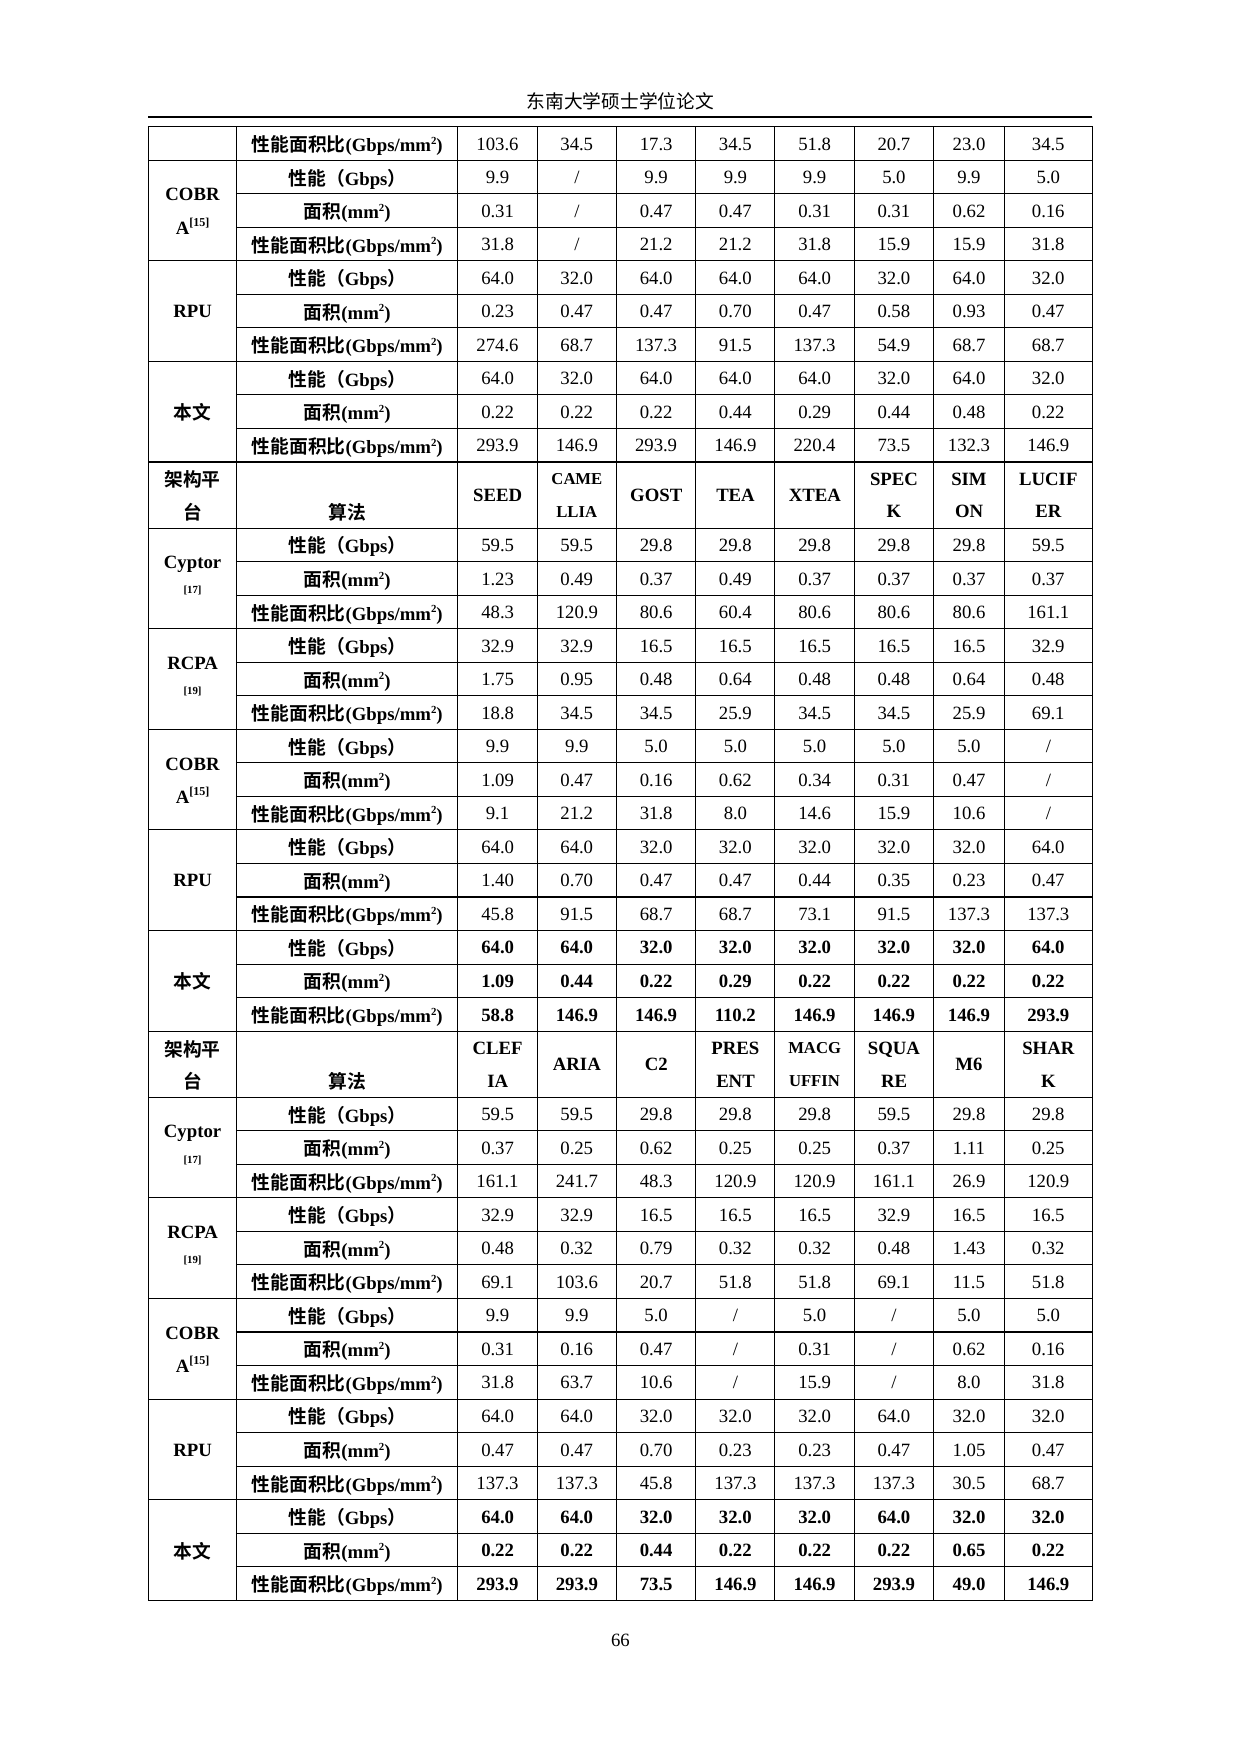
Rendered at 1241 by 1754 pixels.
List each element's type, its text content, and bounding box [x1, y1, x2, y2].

table_cell 算法 [237, 463, 457, 527]
table_cell 293.9 [458, 429, 537, 461]
table_cell 34.5 [538, 696, 616, 729]
table_cell 120.9 [538, 596, 616, 628]
table_cell 32.0 [538, 261, 616, 294]
table_cell 本文 [149, 931, 236, 1031]
table_cell 0.22 [1005, 1534, 1092, 1566]
table_cell 0.22 [538, 395, 616, 428]
table_cell 20.7 [617, 1265, 695, 1298]
table_cell 32.0 [855, 931, 933, 963]
table_cell 9.9 [934, 161, 1004, 193]
table_cell / [538, 161, 616, 193]
table_cell 1.05 [934, 1433, 1004, 1466]
table_cell 32.0 [696, 1400, 774, 1432]
table_cell 293.9 [538, 1567, 616, 1600]
table_cell 性能面积比(Gbps/mm2) [237, 1265, 457, 1298]
table_cell 面积(mm2) [237, 1333, 457, 1365]
table_cell 32.9 [1005, 629, 1092, 662]
table_cell SIMON [934, 463, 1004, 527]
table_cell 0.22 [855, 1534, 933, 1566]
table_cell 5.0 [775, 1299, 854, 1331]
table_cell 31.8 [458, 228, 537, 260]
table_cell 0.48 [617, 663, 695, 695]
table_cell ARIA [538, 1032, 616, 1097]
table_cell 性能（Gbps） [237, 629, 457, 662]
table_cell 0.22 [458, 1534, 537, 1566]
table_cell 91.5 [538, 898, 616, 930]
table_cell 性能面积比(Gbps/mm2) [237, 998, 457, 1031]
table_cell 0.93 [934, 295, 1004, 327]
table_cell 59.5 [538, 529, 616, 561]
table_cell / [538, 228, 616, 260]
table_cell 0.22 [934, 965, 1004, 997]
table_cell 面积(mm2) [237, 1232, 457, 1264]
table_cell 32.0 [775, 1400, 854, 1432]
table_cell 68.7 [538, 328, 616, 361]
table_cell / [855, 1299, 933, 1331]
table_cell 146.9 [775, 998, 854, 1031]
table_cell MACGUFFIN [775, 1032, 854, 1097]
table_cell 性能（Gbps） [237, 1198, 457, 1231]
table_cell 146.9 [934, 998, 1004, 1031]
table_cell 80.6 [775, 596, 854, 628]
table_cell 0.37 [617, 562, 695, 594]
table_cell 21.2 [696, 228, 774, 260]
table_cell 0.49 [538, 562, 616, 594]
table_cell 34.5 [1005, 127, 1092, 159]
table_cell 68.7 [1005, 328, 1092, 361]
table_cell 29.8 [696, 1098, 774, 1130]
table_cell COBRA[15] [149, 161, 236, 260]
table_cell 性能（Gbps） [237, 1500, 457, 1533]
table_cell 29.8 [855, 529, 933, 561]
table_cell / [696, 1366, 774, 1398]
table_cell 0.62 [696, 763, 774, 796]
table_cell 64.0 [458, 362, 537, 394]
table_cell 14.6 [775, 797, 854, 829]
table_cell 17.3 [617, 127, 695, 159]
table_cell 18.8 [458, 696, 537, 729]
table_cell 11.5 [934, 1265, 1004, 1298]
table_cell 59.5 [458, 529, 537, 561]
table_cell 146.9 [1005, 1567, 1092, 1600]
table_cell 性能面积比(Gbps/mm2) [237, 1366, 457, 1398]
table_cell 29.8 [934, 529, 1004, 561]
table_cell 面积(mm2) [237, 663, 457, 695]
table_cell 32.0 [934, 1500, 1004, 1533]
table_cell Cyptor [17] [149, 529, 236, 628]
table_cell 29.8 [617, 1098, 695, 1130]
table_cell 293.9 [458, 1567, 537, 1600]
table_cell SPECK [855, 463, 933, 527]
table_cell 49.0 [934, 1567, 1004, 1600]
table_cell 9.9 [458, 730, 537, 762]
table_cell 本文 [149, 1500, 236, 1600]
table_cell 146.9 [855, 998, 933, 1031]
table_cell 220.4 [775, 429, 854, 461]
table_cell 0.22 [1005, 395, 1092, 428]
table_cell 0.31 [775, 1333, 854, 1365]
table_cell 5.0 [696, 730, 774, 762]
table_cell 0.48 [855, 1232, 933, 1264]
table_cell 0.37 [1005, 562, 1092, 594]
table_cell 29.8 [934, 1098, 1004, 1130]
table_cell 146.9 [696, 1567, 774, 1600]
table_cell 0.22 [696, 1534, 774, 1566]
table_cell 0.47 [1005, 864, 1092, 896]
table_cell 16.5 [696, 1198, 774, 1231]
table_cell 0.25 [538, 1131, 616, 1164]
table_cell 63.7 [538, 1366, 616, 1398]
table_cell 146.9 [1005, 429, 1092, 461]
table_cell / [696, 1299, 774, 1331]
table_cell 0.47 [538, 763, 616, 796]
table_cell 69.1 [855, 1265, 933, 1298]
table_cell 29.8 [1005, 1098, 1092, 1130]
table_cell 0.23 [775, 1433, 854, 1466]
table_cell 64.0 [458, 1500, 537, 1533]
table_cell 16.5 [775, 629, 854, 662]
table_cell 5.0 [934, 730, 1004, 762]
table_cell 29.8 [775, 1098, 854, 1130]
table_cell 64.0 [458, 1400, 537, 1432]
table_cell 16.5 [1005, 1198, 1092, 1231]
table_cell 34.5 [696, 127, 774, 159]
table_cell 137.3 [775, 1467, 854, 1499]
table_cell 1.11 [934, 1131, 1004, 1164]
table_cell / [538, 194, 616, 227]
table_cell 性能面积比(Gbps/mm2) [237, 429, 457, 461]
table_cell / [855, 1366, 933, 1398]
table_cell 32.0 [617, 931, 695, 963]
table_cell 0.62 [934, 194, 1004, 227]
table_cell 9.9 [458, 1299, 537, 1331]
table_cell 15.9 [775, 1366, 854, 1398]
table_cell 31.8 [775, 228, 854, 260]
table_cell 1.43 [934, 1232, 1004, 1264]
table_cell 0.48 [1005, 663, 1092, 695]
table_cell 0.48 [934, 395, 1004, 428]
table_cell 0.44 [617, 1534, 695, 1566]
table_cell RPU [149, 1400, 236, 1499]
table_cell 91.5 [696, 328, 774, 361]
table_cell 面积(mm2) [237, 295, 457, 327]
table_cell 0.44 [855, 395, 933, 428]
table_cell 69.1 [1005, 696, 1092, 729]
table_cell 146.9 [538, 429, 616, 461]
table_cell 0.47 [934, 763, 1004, 796]
table_cell 64.0 [538, 931, 616, 963]
table_cell 161.1 [855, 1165, 933, 1197]
table_cell 5.0 [1005, 1299, 1092, 1331]
table_cell 15.9 [855, 228, 933, 260]
table_cell 0.44 [538, 965, 616, 997]
table_cell 64.0 [855, 1400, 933, 1432]
table_cell 51.8 [696, 1265, 774, 1298]
table_cell 34.5 [617, 696, 695, 729]
table_cell 5.0 [617, 730, 695, 762]
table_cell 31.8 [617, 797, 695, 829]
table_cell 31.8 [1005, 1366, 1092, 1398]
table_cell 68.7 [1005, 1467, 1092, 1499]
table_cell 0.47 [617, 1333, 695, 1365]
table_cell 68.7 [934, 328, 1004, 361]
table_cell 16.5 [775, 1198, 854, 1231]
table_cell 性能（Gbps） [237, 730, 457, 762]
table_cell 面积(mm2) [237, 1534, 457, 1566]
table_cell 0.47 [696, 194, 774, 227]
table_cell 64.0 [775, 362, 854, 394]
table_cell 9.9 [775, 161, 854, 193]
table_cell 10.6 [934, 797, 1004, 829]
table_cell 32.0 [696, 1500, 774, 1533]
table_cell 5.0 [1005, 161, 1092, 193]
table_cell 0.44 [775, 864, 854, 896]
table_cell 0.25 [775, 1131, 854, 1164]
table_cell 110.2 [696, 998, 774, 1031]
table_cell 68.7 [617, 898, 695, 930]
table_cell 34.5 [855, 696, 933, 729]
table_cell 架构平台 [149, 1032, 236, 1097]
table_cell 0.37 [934, 562, 1004, 594]
table_cell 性能面积比(Gbps/mm2) [237, 328, 457, 361]
table_cell SHARK [1005, 1032, 1092, 1097]
table_cell 73.5 [617, 1567, 695, 1600]
table_cell 103.6 [538, 1265, 616, 1298]
table_cell 32.9 [538, 629, 616, 662]
table_cell 0.70 [617, 1433, 695, 1466]
table_cell 137.3 [538, 1467, 616, 1499]
table_cell 32.0 [934, 830, 1004, 863]
table_cell 性能面积比(Gbps/mm2) [237, 228, 457, 260]
table_cell 性能（Gbps） [237, 161, 457, 193]
table_cell 32.9 [458, 1198, 537, 1231]
table_cell C2 [617, 1032, 695, 1097]
table_cell 0.16 [1005, 1333, 1092, 1365]
table_cell / [696, 1333, 774, 1365]
table_cell 146.9 [696, 429, 774, 461]
table_cell 性能（Gbps） [237, 529, 457, 561]
table_cell 0.48 [775, 663, 854, 695]
table_cell 0.47 [855, 1433, 933, 1466]
table_cell 293.9 [1005, 998, 1092, 1031]
table_cell 146.9 [538, 998, 616, 1031]
table_cell 0.35 [855, 864, 933, 896]
table_cell 51.8 [775, 1265, 854, 1298]
table_cell 32.0 [855, 261, 933, 294]
table_cell SQUARE [855, 1032, 933, 1097]
table_cell 0.62 [617, 1131, 695, 1164]
table_cell 146.9 [775, 1567, 854, 1600]
table_cell 32.0 [1005, 362, 1092, 394]
table_cell 80.6 [934, 596, 1004, 628]
table_cell 9.9 [538, 730, 616, 762]
table_cell 32.0 [617, 830, 695, 863]
table_cell 16.5 [617, 629, 695, 662]
table_cell 0.22 [855, 965, 933, 997]
table_cell 0.22 [775, 1534, 854, 1566]
table_cell RPU [149, 261, 236, 361]
table_cell 1.23 [458, 562, 537, 594]
table_cell 0.37 [775, 562, 854, 594]
table_cell 32.0 [775, 830, 854, 863]
table_cell 9.9 [538, 1299, 616, 1331]
table_cell 0.62 [934, 1333, 1004, 1365]
table_cell 0.47 [696, 864, 774, 896]
table_cell 0.29 [775, 395, 854, 428]
table_cell 32.0 [1005, 1500, 1092, 1533]
table_cell 0.47 [538, 1433, 616, 1466]
table_cell 64.0 [696, 362, 774, 394]
table_cell 本文 [149, 362, 236, 461]
table_cell 21.2 [617, 228, 695, 260]
table_cell 性能面积比(Gbps/mm2) [237, 898, 457, 930]
table_cell 面积(mm2) [237, 194, 457, 227]
table_cell 64.0 [458, 830, 537, 863]
table_cell 30.5 [934, 1467, 1004, 1499]
table_cell 137.3 [617, 328, 695, 361]
table_cell RCPA [19] [149, 629, 236, 729]
table_cell Cyptor [17] [149, 1098, 236, 1197]
table_cell 性能（Gbps） [237, 1400, 457, 1432]
table_cell 73.1 [775, 898, 854, 930]
table_cell 0.65 [934, 1534, 1004, 1566]
table_cell 8.0 [934, 1366, 1004, 1398]
table_cell 面积(mm2) [237, 1433, 457, 1466]
table_cell 架构平台 [149, 463, 236, 527]
table_cell 32.0 [934, 931, 1004, 963]
table_cell 0.44 [696, 395, 774, 428]
table_cell 15.9 [855, 797, 933, 829]
table_cell 0.70 [696, 295, 774, 327]
table_cell 64.0 [934, 261, 1004, 294]
table_cell 80.6 [617, 596, 695, 628]
table_cell 137.3 [855, 1467, 933, 1499]
table_cell 32.0 [775, 931, 854, 963]
table_cell COBRA[15] [149, 730, 236, 829]
table_cell 面积(mm2) [237, 562, 457, 594]
table_cell 48.3 [458, 596, 537, 628]
table_cell 161.1 [1005, 596, 1092, 628]
table_cell 64.0 [617, 362, 695, 394]
table_cell COBRA[15] [149, 1299, 236, 1398]
table_cell 120.9 [1005, 1165, 1092, 1197]
table_cell 0.23 [458, 295, 537, 327]
table_cell 0.47 [775, 295, 854, 327]
table_cell 性能面积比(Gbps/mm2) [237, 1467, 457, 1499]
table_cell 32.0 [855, 830, 933, 863]
table_cell 34.5 [775, 696, 854, 729]
table_cell 0.37 [458, 1131, 537, 1164]
table_cell 0.37 [855, 562, 933, 594]
table_cell 64.0 [696, 261, 774, 294]
table_cell 5.0 [775, 730, 854, 762]
table_cell 32.9 [458, 629, 537, 662]
table_cell 32.0 [855, 362, 933, 394]
table_cell 0.22 [1005, 965, 1092, 997]
table_cell 9.1 [458, 797, 537, 829]
table_cell 64.0 [934, 362, 1004, 394]
table_cell 0.16 [617, 763, 695, 796]
table_cell 64.0 [538, 1400, 616, 1432]
table_cell 15.9 [934, 228, 1004, 260]
table_cell 26.9 [934, 1165, 1004, 1197]
table_cell 32.0 [696, 931, 774, 963]
table_cell 0.37 [855, 1131, 933, 1164]
table_cell 0.49 [696, 562, 774, 594]
table_cell 137.3 [775, 328, 854, 361]
table_cell 32.0 [696, 830, 774, 863]
table_cell 68.7 [696, 898, 774, 930]
table_cell 0.25 [1005, 1131, 1092, 1164]
table_cell 0.22 [775, 965, 854, 997]
table_cell 0.47 [458, 1433, 537, 1466]
table_cell 性能面积比(Gbps/mm2) [237, 1165, 457, 1197]
table_cell 性能（Gbps） [237, 1098, 457, 1130]
table_cell 0.47 [617, 194, 695, 227]
table_cell 32.0 [775, 1500, 854, 1533]
table_cell 48.3 [617, 1165, 695, 1197]
table_cell 64.0 [775, 261, 854, 294]
table_cell 0.31 [458, 194, 537, 227]
table_cell 9.9 [696, 161, 774, 193]
table_cell 0.22 [538, 1534, 616, 1566]
table_cell / [855, 1333, 933, 1365]
table_cell 34.5 [538, 127, 616, 159]
table_cell 16.5 [934, 629, 1004, 662]
table_cell 25.9 [696, 696, 774, 729]
table_cell 0.29 [696, 965, 774, 997]
table_cell 5.0 [855, 161, 933, 193]
table_cell 137.3 [696, 1467, 774, 1499]
table_cell 0.22 [617, 395, 695, 428]
table_cell 59.5 [855, 1098, 933, 1130]
table_cell 60.4 [696, 596, 774, 628]
table_cell 性能（Gbps） [237, 931, 457, 963]
table_cell 51.8 [1005, 1265, 1092, 1298]
table_cell TEA [696, 463, 774, 527]
table_cell 31.8 [1005, 228, 1092, 260]
table_cell 8.0 [696, 797, 774, 829]
table_cell 64.0 [1005, 931, 1092, 963]
table_cell 性能（Gbps） [237, 1299, 457, 1331]
table_cell 29.8 [696, 529, 774, 561]
table_cell 32.9 [538, 1198, 616, 1231]
table_cell 274.6 [458, 328, 537, 361]
table_cell 1.09 [458, 763, 537, 796]
table_cell GOST [617, 463, 695, 527]
table_cell 20.7 [855, 127, 933, 159]
table_cell 32.0 [1005, 261, 1092, 294]
table_cell 64.0 [1005, 830, 1092, 863]
table_cell 32.0 [538, 362, 616, 394]
table_cell 120.9 [775, 1165, 854, 1197]
table_cell 1.09 [458, 965, 537, 997]
table_cell 23.0 [934, 127, 1004, 159]
table_cell 0.47 [1005, 295, 1092, 327]
table_cell 21.2 [538, 797, 616, 829]
table_cell LUCIFER [1005, 463, 1092, 527]
table_cell 64.0 [617, 261, 695, 294]
table_cell 0.23 [934, 864, 1004, 896]
table_cell 54.9 [855, 328, 933, 361]
table_cell 性能（Gbps） [237, 830, 457, 863]
table_cell 0.31 [855, 763, 933, 796]
table_cell 161.1 [458, 1165, 537, 1197]
table_cell 0.22 [458, 395, 537, 428]
table_cell 32.0 [1005, 1400, 1092, 1432]
table_cell / [1005, 797, 1092, 829]
table_cell XTEA [775, 463, 854, 527]
table_cell 面积(mm2) [237, 395, 457, 428]
table_cell 1.40 [458, 864, 537, 896]
table_cell 29.8 [617, 529, 695, 561]
table_cell 0.23 [696, 1433, 774, 1466]
table_cell 16.5 [934, 1198, 1004, 1231]
table_cell 0.58 [855, 295, 933, 327]
table_cell 面积(mm2) [237, 763, 457, 796]
table_cell 64.0 [538, 1500, 616, 1533]
table_cell 算法 [237, 1032, 457, 1097]
table_cell 80.6 [855, 596, 933, 628]
table_cell 58.8 [458, 998, 537, 1031]
table_cell 59.5 [1005, 529, 1092, 561]
table_cell 25.9 [934, 696, 1004, 729]
table_cell 0.47 [617, 864, 695, 896]
table_cell 面积(mm2) [237, 1131, 457, 1164]
table_cell 5.0 [617, 1299, 695, 1331]
table_cell CLEFIA [458, 1032, 537, 1097]
table_cell RPU [149, 830, 236, 930]
table_cell 241.7 [538, 1165, 616, 1197]
table_cell 性能面积比(Gbps/mm2) [237, 127, 457, 159]
table_cell 性能面积比(Gbps/mm2) [237, 797, 457, 829]
table_cell 29.8 [775, 529, 854, 561]
table_cell 0.32 [775, 1232, 854, 1264]
table_cell 32.0 [617, 1500, 695, 1533]
table_cell 31.8 [458, 1366, 537, 1398]
table_cell 0.47 [538, 295, 616, 327]
table_cell 0.25 [696, 1131, 774, 1164]
table_cell 16.5 [696, 629, 774, 662]
table_cell 32.0 [934, 1400, 1004, 1432]
table_cell 5.0 [855, 730, 933, 762]
table_cell 0.95 [538, 663, 616, 695]
table_cell 性能（Gbps） [237, 261, 457, 294]
table_cell 51.8 [775, 127, 854, 159]
table_cell 0.16 [538, 1333, 616, 1365]
table_cell 0.16 [1005, 194, 1092, 227]
table_cell 137.3 [1005, 898, 1092, 930]
table_cell 0.47 [617, 295, 695, 327]
table_cell 1.75 [458, 663, 537, 695]
table_cell 137.3 [934, 898, 1004, 930]
table_cell 0.22 [617, 965, 695, 997]
table_cell 16.5 [855, 629, 933, 662]
table_cell 9.9 [617, 161, 695, 193]
table_cell 45.8 [617, 1467, 695, 1499]
table_cell 91.5 [855, 898, 933, 930]
table_cell 0.31 [775, 194, 854, 227]
table_cell 64.0 [458, 261, 537, 294]
table_cell 性能面积比(Gbps/mm2) [237, 696, 457, 729]
table_cell 146.9 [617, 998, 695, 1031]
table_cell / [1005, 730, 1092, 762]
table_cell 0.48 [458, 1232, 537, 1264]
table_cell 120.9 [696, 1165, 774, 1197]
table_cell 73.5 [855, 429, 933, 461]
table_cell 0.32 [696, 1232, 774, 1264]
table_cell 0.64 [934, 663, 1004, 695]
table_cell 0.32 [1005, 1232, 1092, 1264]
table_cell 0.31 [855, 194, 933, 227]
table_cell 32.9 [855, 1198, 933, 1231]
table_cell 0.48 [855, 663, 933, 695]
table_cell PRESENT [696, 1032, 774, 1097]
table_cell 10.6 [617, 1366, 695, 1398]
table_cell 性能（Gbps） [237, 362, 457, 394]
table_cell / [1005, 763, 1092, 796]
table_cell 64.0 [538, 830, 616, 863]
table_cell 59.5 [538, 1098, 616, 1130]
table_cell 132.3 [934, 429, 1004, 461]
table_cell SEED [458, 463, 537, 527]
table_cell 0.34 [775, 763, 854, 796]
table_cell 64.0 [855, 1500, 933, 1533]
table_cell 面积(mm2) [237, 965, 457, 997]
table_cell RCPA [19] [149, 1198, 236, 1298]
table_cell 69.1 [458, 1265, 537, 1298]
table_cell 59.5 [458, 1098, 537, 1130]
table_cell M6 [934, 1032, 1004, 1097]
table_cell 性能面积比(Gbps/mm2) [237, 596, 457, 628]
table_cell 5.0 [934, 1299, 1004, 1331]
table_cell 45.8 [458, 898, 537, 930]
table_cell 0.31 [458, 1333, 537, 1365]
table_cell 16.5 [617, 1198, 695, 1231]
table_cell 0.64 [696, 663, 774, 695]
table_cell 0.70 [538, 864, 616, 896]
table_cell CAMELLIA [538, 463, 616, 527]
table_cell 面积(mm2) [237, 864, 457, 896]
table_cell 0.79 [617, 1232, 695, 1264]
table_cell 293.9 [617, 429, 695, 461]
table_cell 137.3 [458, 1467, 537, 1499]
table_cell 0.32 [538, 1232, 616, 1264]
table_cell 64.0 [458, 931, 537, 963]
table_cell 293.9 [855, 1567, 933, 1600]
table_cell 9.9 [458, 161, 537, 193]
table_cell 103.6 [458, 127, 537, 159]
table_cell 性能面积比(Gbps/mm2) [237, 1567, 457, 1600]
table_cell 32.0 [617, 1400, 695, 1432]
table_cell 0.47 [1005, 1433, 1092, 1466]
